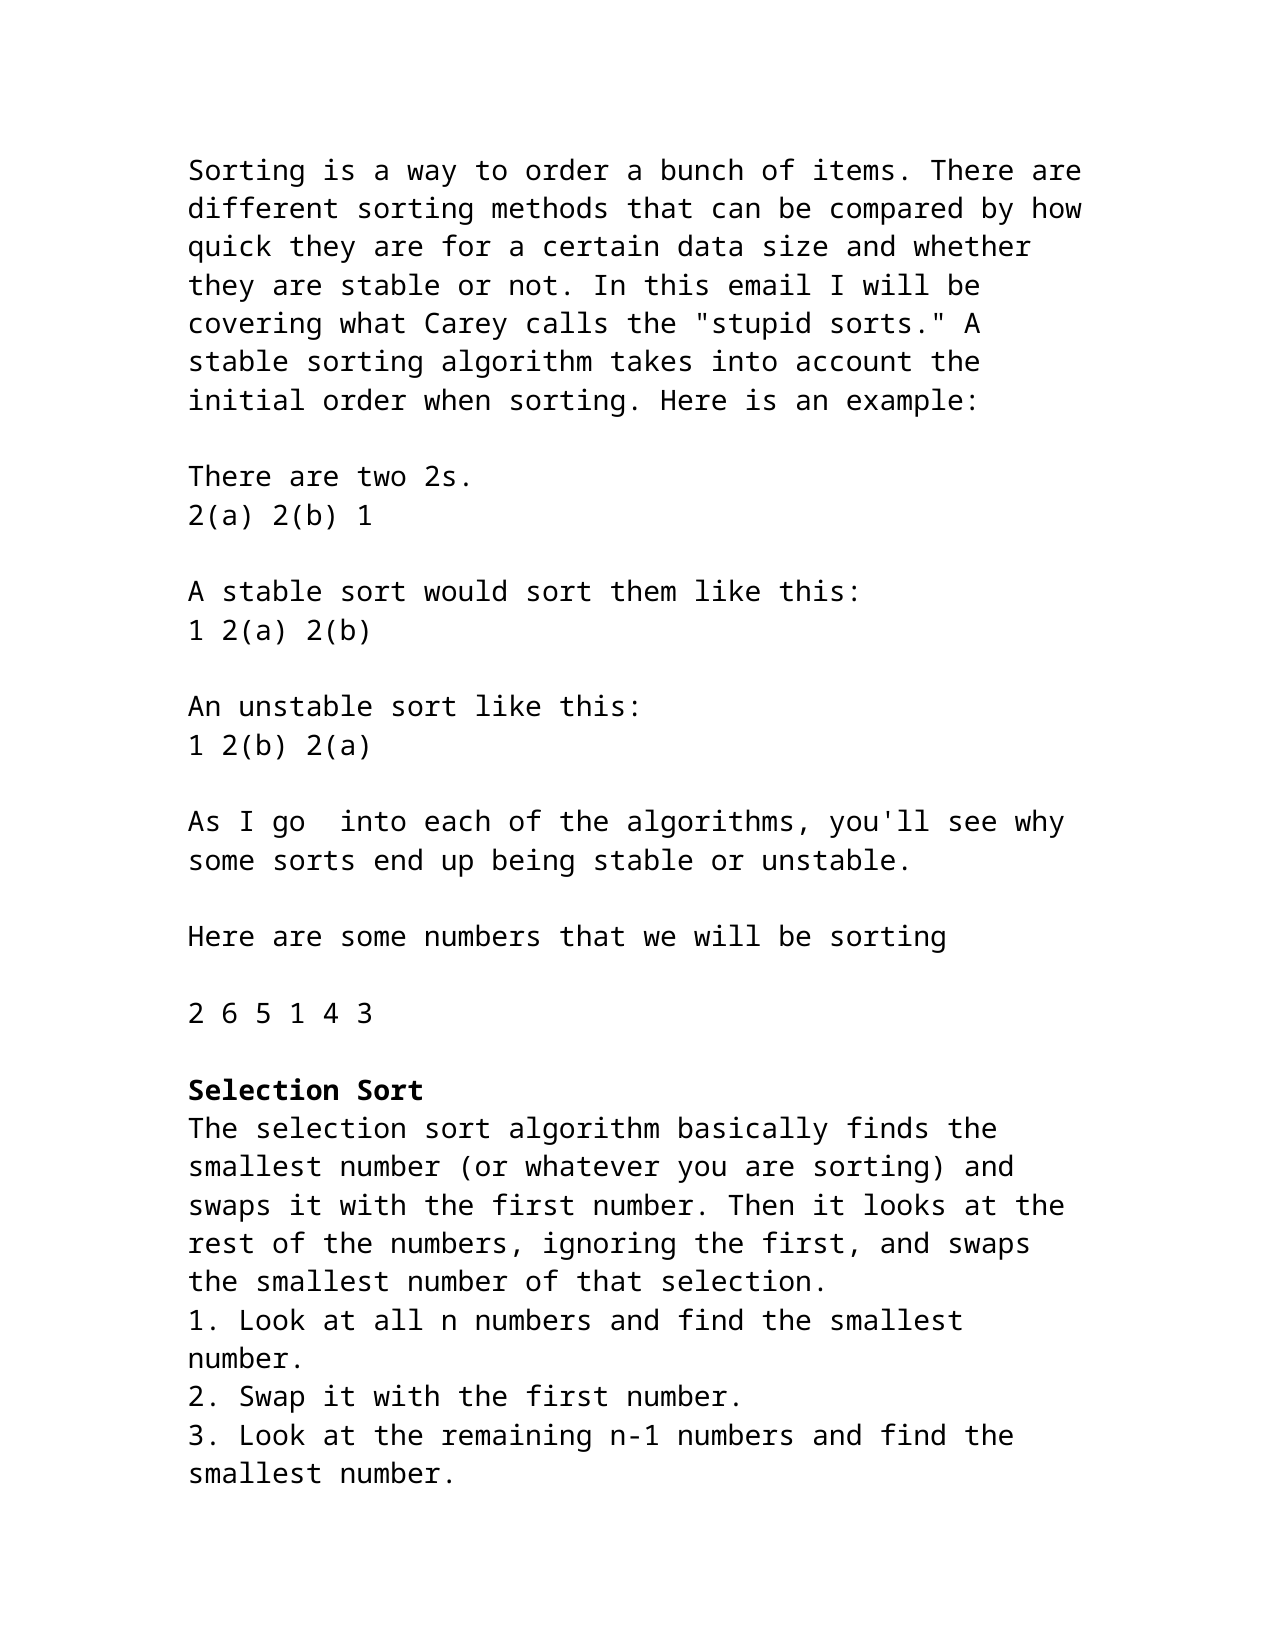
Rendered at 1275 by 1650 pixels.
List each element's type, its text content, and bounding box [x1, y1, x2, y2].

text There are two 2s. [187, 457, 1087, 495]
text The selection sort algorithm basically finds the smallest number (or whatever you are sorting) and swaps it with the first number. Then it looks at the rest of the numbers, ignoring the first, and swaps the smallest number of that selection. [187, 1108, 1087, 1300]
text Here are some numbers that we will be sorting [187, 917, 1087, 955]
text 2 6 5 1 4 3 [187, 993, 1087, 1032]
text Sorting is a way to order a bunch of items. There are different sorting methods that can be compared by how quick they are for a certain data size and whether they are stable or not. In this email I will be covering what Carey calls the "stupid sorts." A stable sorting algorithm takes into account the initial order when sorting. Here is an example: [187, 150, 1087, 418]
text A stable sort would sort them like this: [187, 572, 1087, 610]
text 2(a) 2(b) 1 [187, 495, 1087, 533]
text 2. Swap it with the first number. [187, 1377, 1087, 1415]
text An unstable sort like this: [187, 687, 1087, 725]
text As I go into each of the algorithms, you'll see why some sorts end up being stable or unstable. [187, 802, 1087, 878]
text Selection Sort [187, 1070, 1087, 1108]
text 1 2(a) 2(b) [187, 610, 1087, 648]
text 1 2(b) 2(a) [187, 725, 1087, 763]
text 1. Look at all n numbers and find the smallest number. [187, 1300, 1087, 1377]
text 3. Look at the remaining n-1 numbers and find the smallest number. [187, 1415, 1087, 1492]
